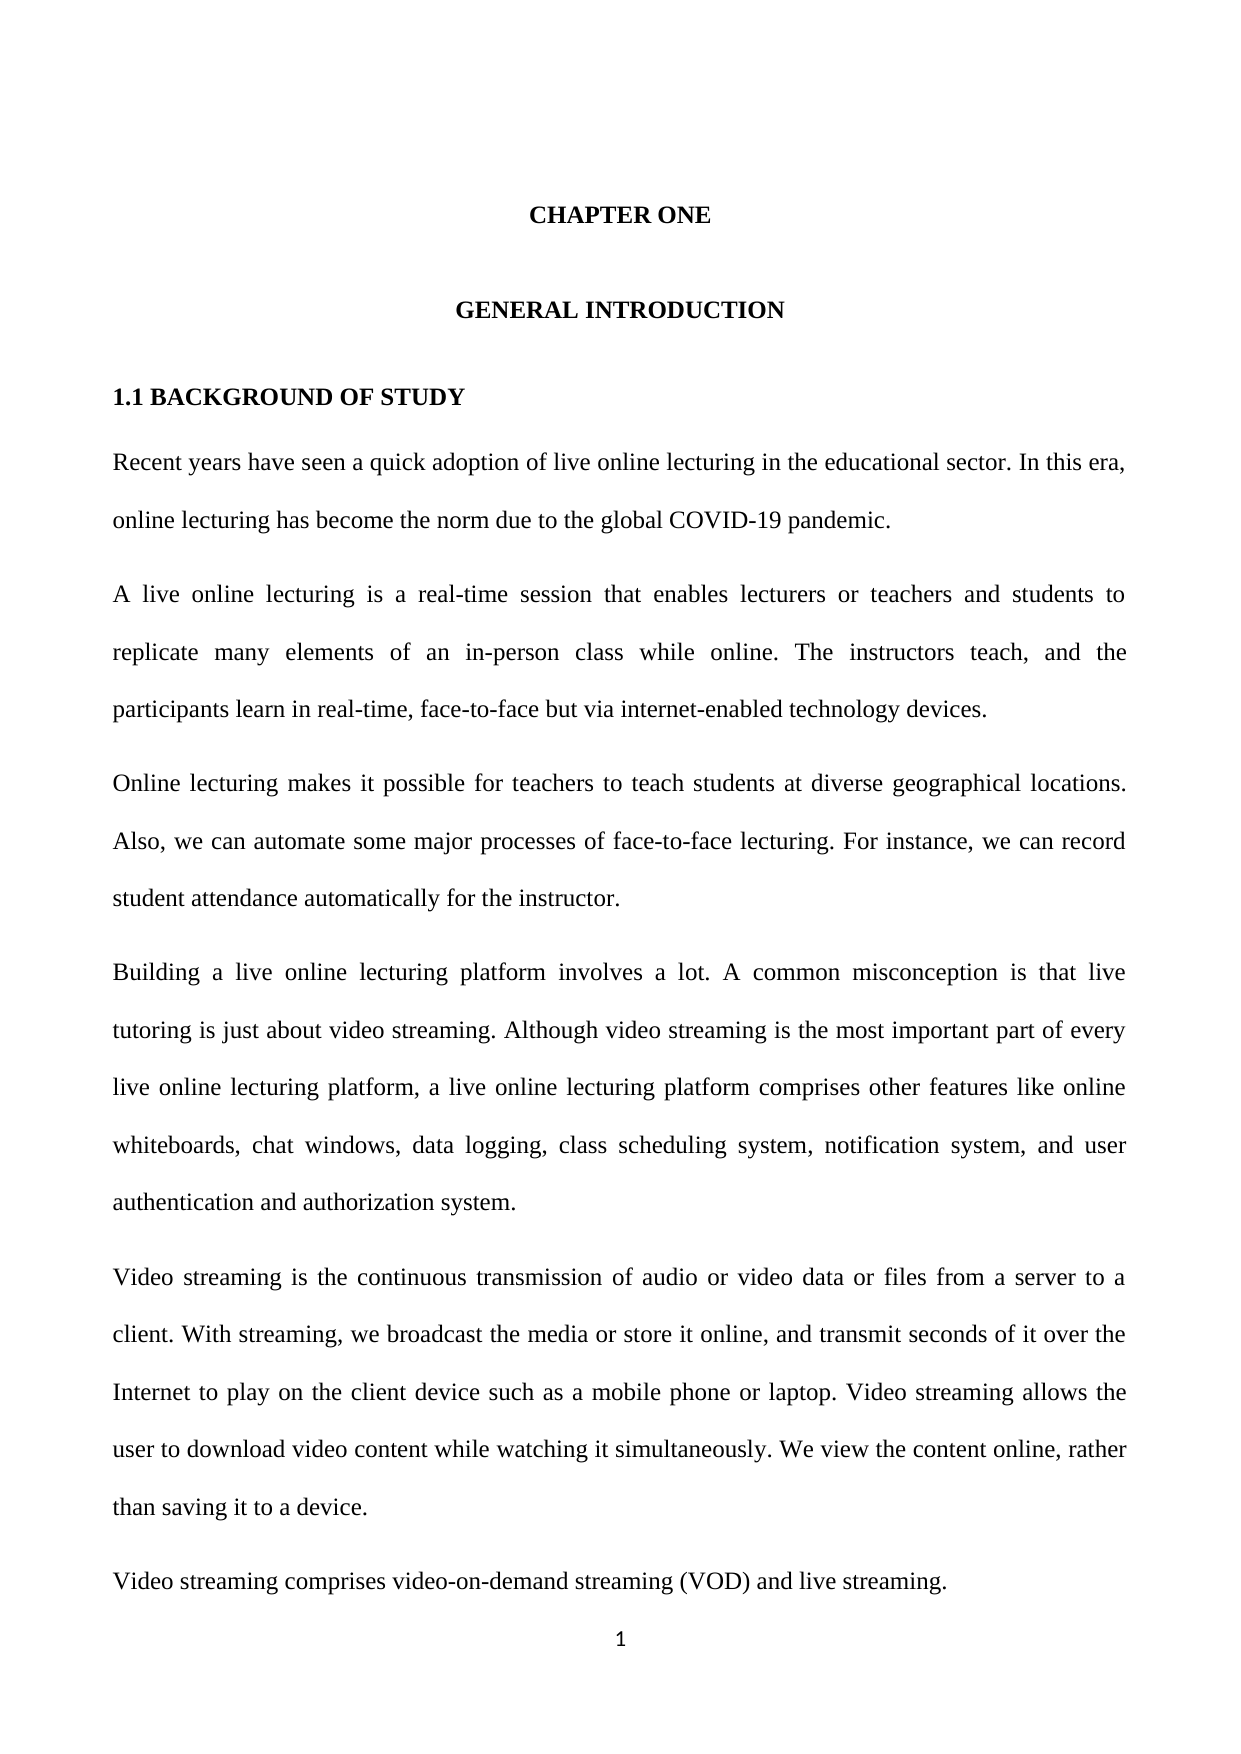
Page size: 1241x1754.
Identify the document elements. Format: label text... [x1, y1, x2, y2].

text Building a live online lecturing platform involves a lot. A common misconception is that live tutoring is just about video streaming. Although video streaming is the most important part of every live online lecturing platform, a live online lecturing platform comprises other features like online whiteboards, chat windows, data logging, class scheduling system, notification system, and user authentication and authorization system. [112, 957, 1128, 1216]
text Video streaming is the continuous transmission of audio or video data or files from a server to a client. With streaming, we broadcast the media or store it online, and transmit seconds of it over the Internet to play on the client device such as a mobile phone or laptop. Video streaming allows the user to download video content while watching it simultaneously. We view the content online, rather than saving it to a device. [112, 1262, 1128, 1520]
text Online lecturing makes it possible for teachers to teach students at diverse geographical locations. Also, we can automate some major processes of face-to-face lecturing. For instance, we can record student attendance automatically for the instructor. [112, 768, 1128, 912]
text Recent years have seen a quick adoption of live online lecturing in the educational sector. In this era, online lecturing has become the norm due to the global COVID-19 pandemic. [112, 447, 1128, 534]
subtitle 1.1 BACKGROUND OF STUDY [112, 382, 1128, 410]
subtitle CHAPTER ONE [112, 200, 1128, 229]
text Video streaming comprises video-on-demand streaming (VOD) and live streaming. [112, 1566, 1128, 1594]
subtitle GENERAL INTRODUCTION [112, 295, 1128, 324]
text A live online lecturing is a real-time session that enables lecturers or teachers and students to replicate many elements of an in-person class while online. The instructors teach, and the participants learn in real-time, face-to-face but via internet-enabled technology devices. [112, 579, 1128, 723]
